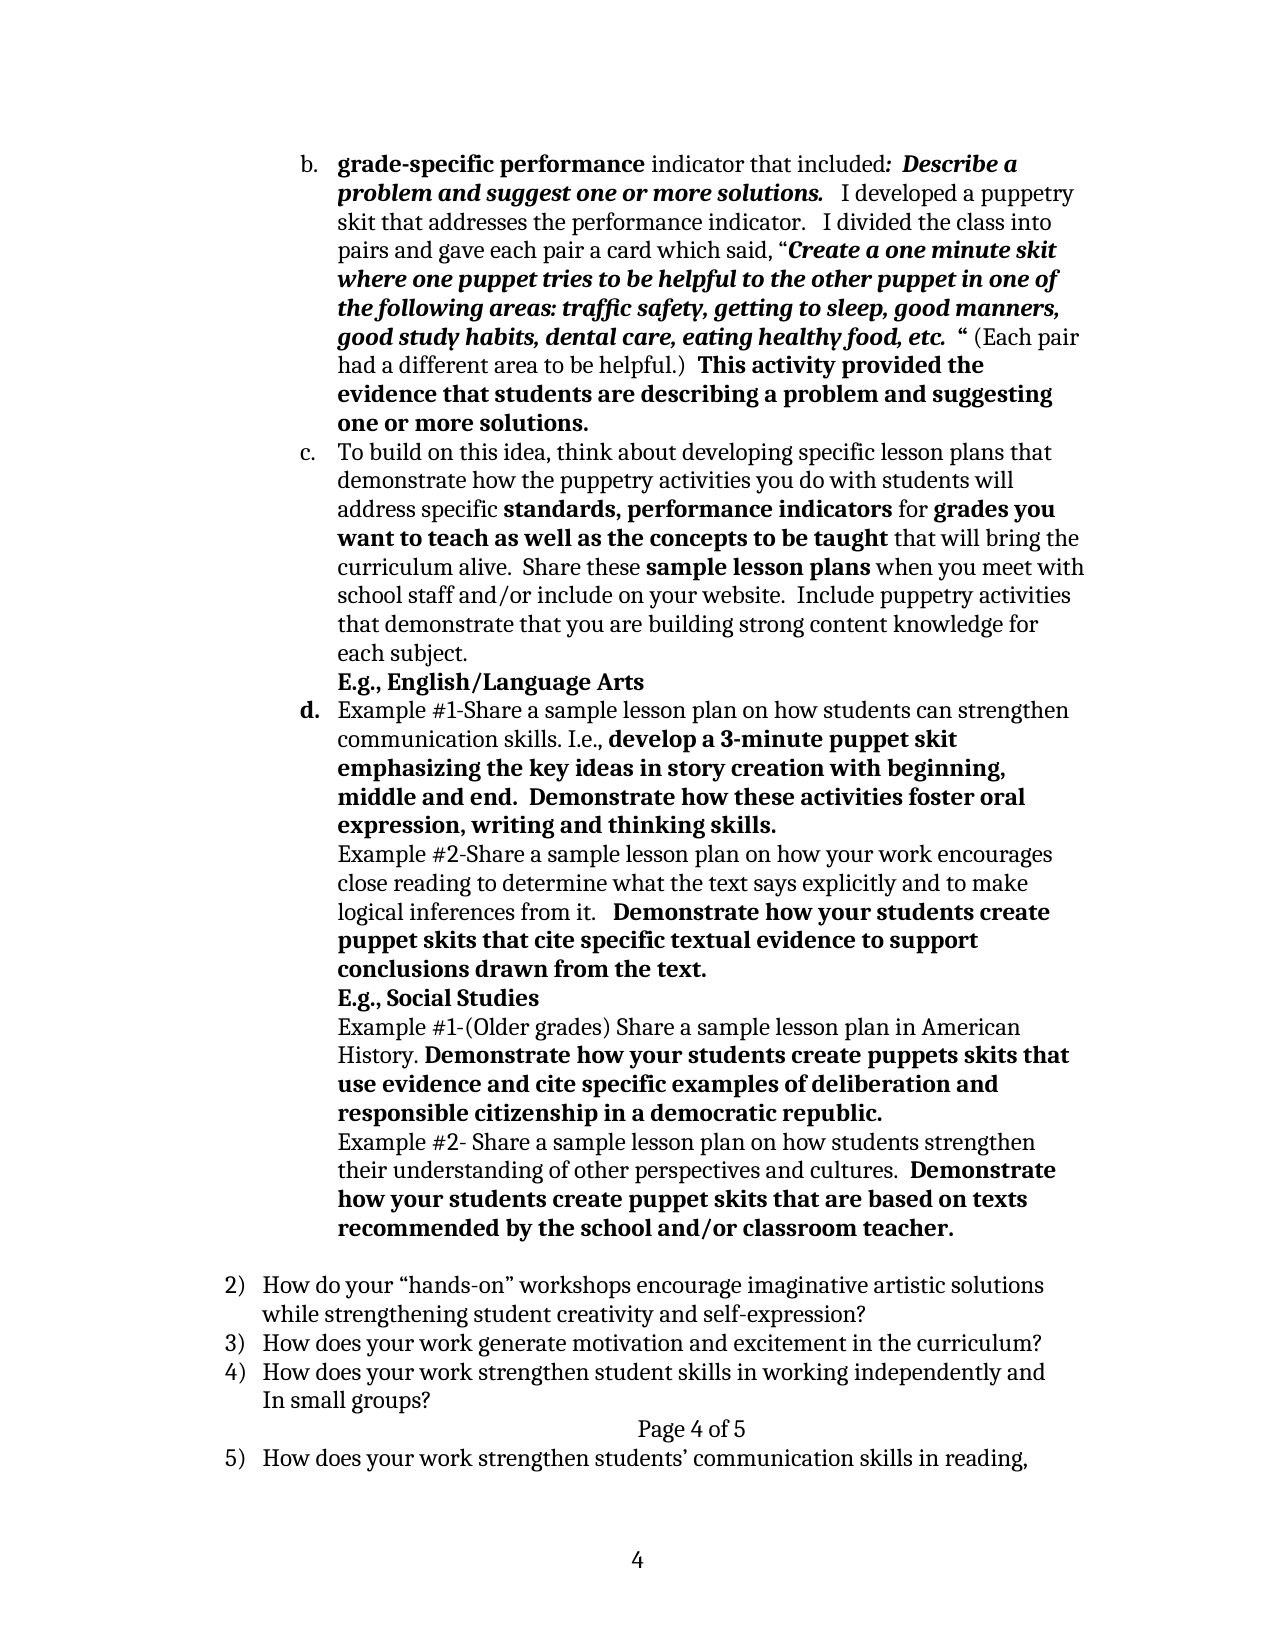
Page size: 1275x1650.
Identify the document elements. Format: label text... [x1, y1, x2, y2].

text Page 4 of 5 [262, 1415, 1087, 1444]
list E.g., Social Studies [337, 984, 1087, 1012]
text In small groups? [262, 1386, 1087, 1415]
list Example #1-Share a sample lesson plan on how students can strengthen communication skills. I.e., develop a 3-minute puppet skit emphasizing the key ideas in story creation with beginning, middle and end. Demonstrate how these activities foster oral expression, writing and thinking skills. [300, 696, 1087, 840]
list How does your work strengthen student skills in working independently and [225, 1357, 1087, 1386]
list How does your work strengthen students’ communication skills in reading, [225, 1444, 1087, 1472]
list Example #2-Share a sample lesson plan on how your work encourages close reading to determine what the text says explicitly and to make logical inferences from it. Demonstrate how your students create puppet skits that cite specific textual evidence to support conclusions drawn from the text. [337, 840, 1087, 984]
list How do your “hands-on” workshops encourage imaginative artistic solutions while strengthening student creativity and self-expression? [225, 1271, 1087, 1329]
list grade-specific performance indicator that included: Describe a problem and suggest one or more solutions. I developed a puppetry skit that addresses the performance indicator. I divided the class into pairs and gave each pair a card which said, “Create a one minute skit where one puppet tries to be helpful to the other puppet in one of the following areas: traffic safety, getting to sleep, good manners, good study habits, dental care, eating healthy food, etc. “ (Each pair had a different area to be helpful.) This activity provided the evidence that students are describing a problem and suggesting one or more solutions. [300, 150, 1087, 437]
text E.g., English/Language Arts [300, 667, 1087, 696]
list How does your work generate motivation and excitement in the curriculum? [225, 1329, 1087, 1357]
list Example #1-(Older grades) Share a sample lesson plan in American History. Demonstrate how your students create puppets skits that use evidence and cite specific examples of deliberation and responsible citizenship in a democratic republic. [337, 1012, 1087, 1127]
text Example #2- Share a sample lesson plan on how students strengthen their understanding of other perspectives and cultures. Demonstrate how your students create puppet skits that are based on texts recommended by the school and/or classroom teacher. [337, 1127, 1087, 1242]
list To build on this idea, think about developing specific lesson plans that demonstrate how the puppetry activities you do with students will address specific standards, performance indicators for grades you want to teach as well as the concepts to be taught that will bring the curriculum alive. Share these sample lesson plans when you meet with school staff and/or include on your website. Include puppetry activities that demonstrate that you are building strong content knowledge for each subject. [300, 437, 1087, 667]
